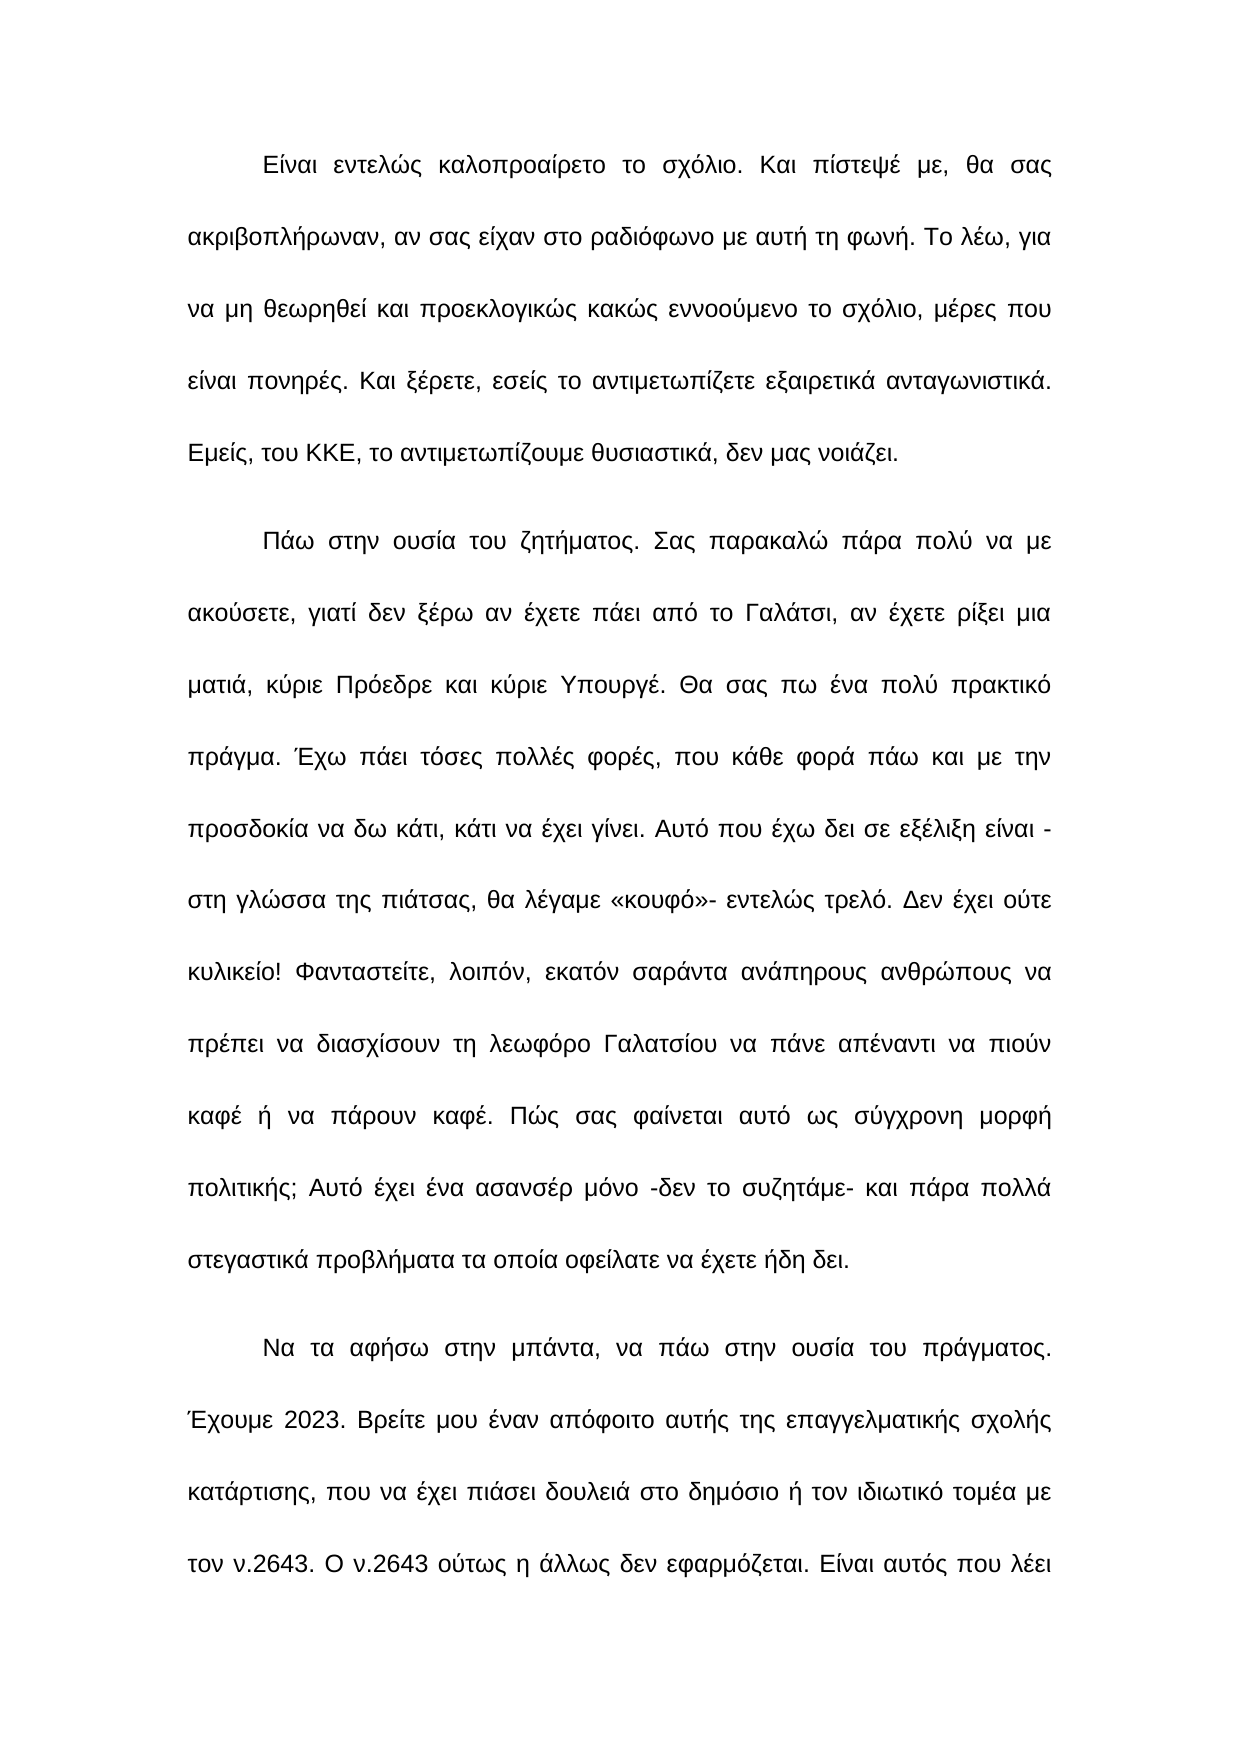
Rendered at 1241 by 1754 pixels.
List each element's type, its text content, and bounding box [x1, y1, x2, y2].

text Πάω στην ουσία του ζητήματος. Σας παρακαλώ πάρα πολύ να με ακούσετε, γιατί δεν ξέρω αν έχετε πάει από το Γαλάτσι, αν έχετε ρίξει μια ματιά, κύριε Πρόεδρε και κύριε Υπουργέ. Θα σας πω ένα πολύ πρακτικό πράγμα. Έχω πάει τόσες πολλές φορές, που κάθε φορά πάω και με την προσδοκία να δω κάτι, κάτι να έχει γίνει. Αυτό που έχω δει σε εξέλιξη είναι -στη γλώσσα της πιάτσας, θα λέγαμε «κουφό»- εντελώς τρελό. Δεν έχει ούτε κυλικείο! Φανταστείτε, λοιπόν, εκατόν σαράντα ανάπηρους ανθρώπους να πρέπει να διασχίσουν τη λεωφόρο Γαλατσίου να πάνε απέναντι να πιούν καφέ ή να πάρουν καφέ. Πώς σας φαίνεται αυτό ως σύγχρονη μορφή πολιτικής; Αυτό έχει ένα ασανσέρ μόνο -δεν το συζητάμε- και πάρα πολλά στεγαστικά προβλήματα τα οποία οφείλατε να έχετε ήδη δει. [187, 526, 1053, 1273]
text Είναι εντελώς καλοπροαίρετο το σχόλιο. Και πίστεψέ με, θα σας ακριβοπλήρωναν, αν σας είχαν στο ραδιόφωνο με αυτή τη φωνή. Το λέω, για να μη θεωρηθεί και προεκλογικώς κακώς εννοούμενο το σχόλιο, μέρες που είναι πονηρές. Και ξέρετε, εσείς το αντιμετωπίζετε εξαιρετικά ανταγωνιστικά. Εμείς, του ΚΚΕ, το αντιμετωπίζουμε θυσιαστικά, δεν μας νοιάζει. [187, 150, 1053, 466]
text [187, 1333, 1053, 1578]
